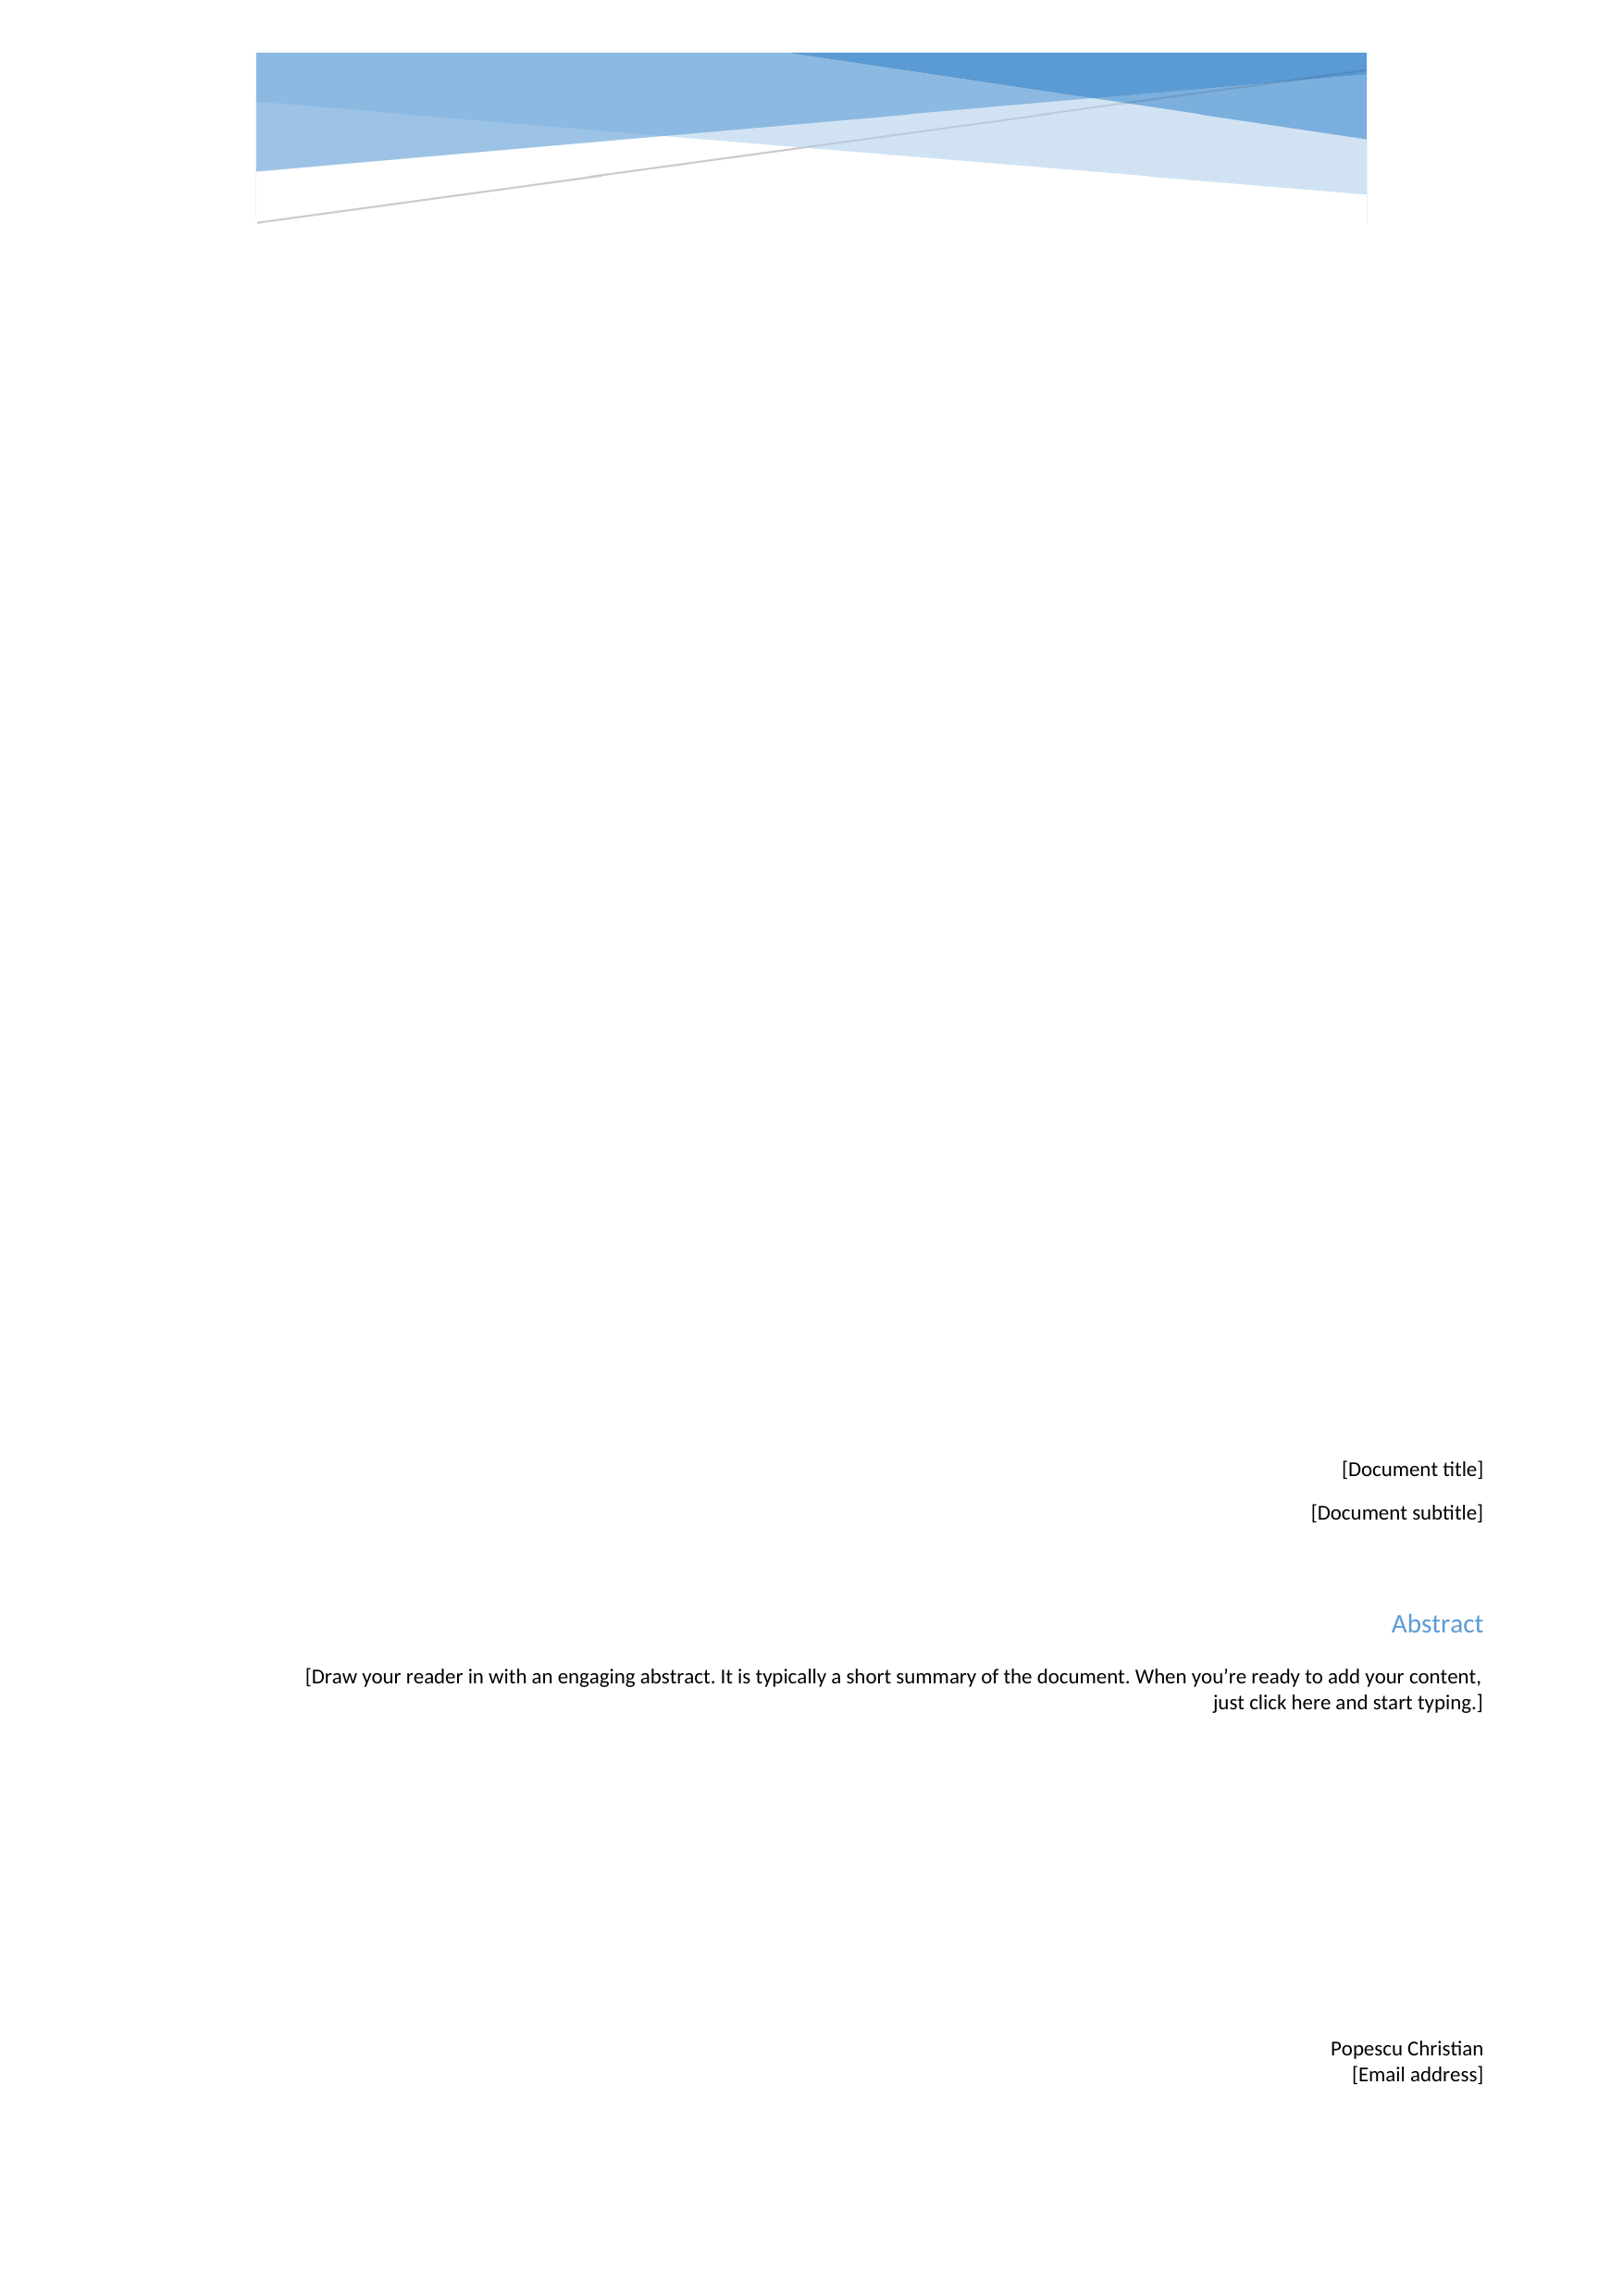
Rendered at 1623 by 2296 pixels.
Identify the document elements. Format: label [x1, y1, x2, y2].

picture [255, 52, 1367, 238]
